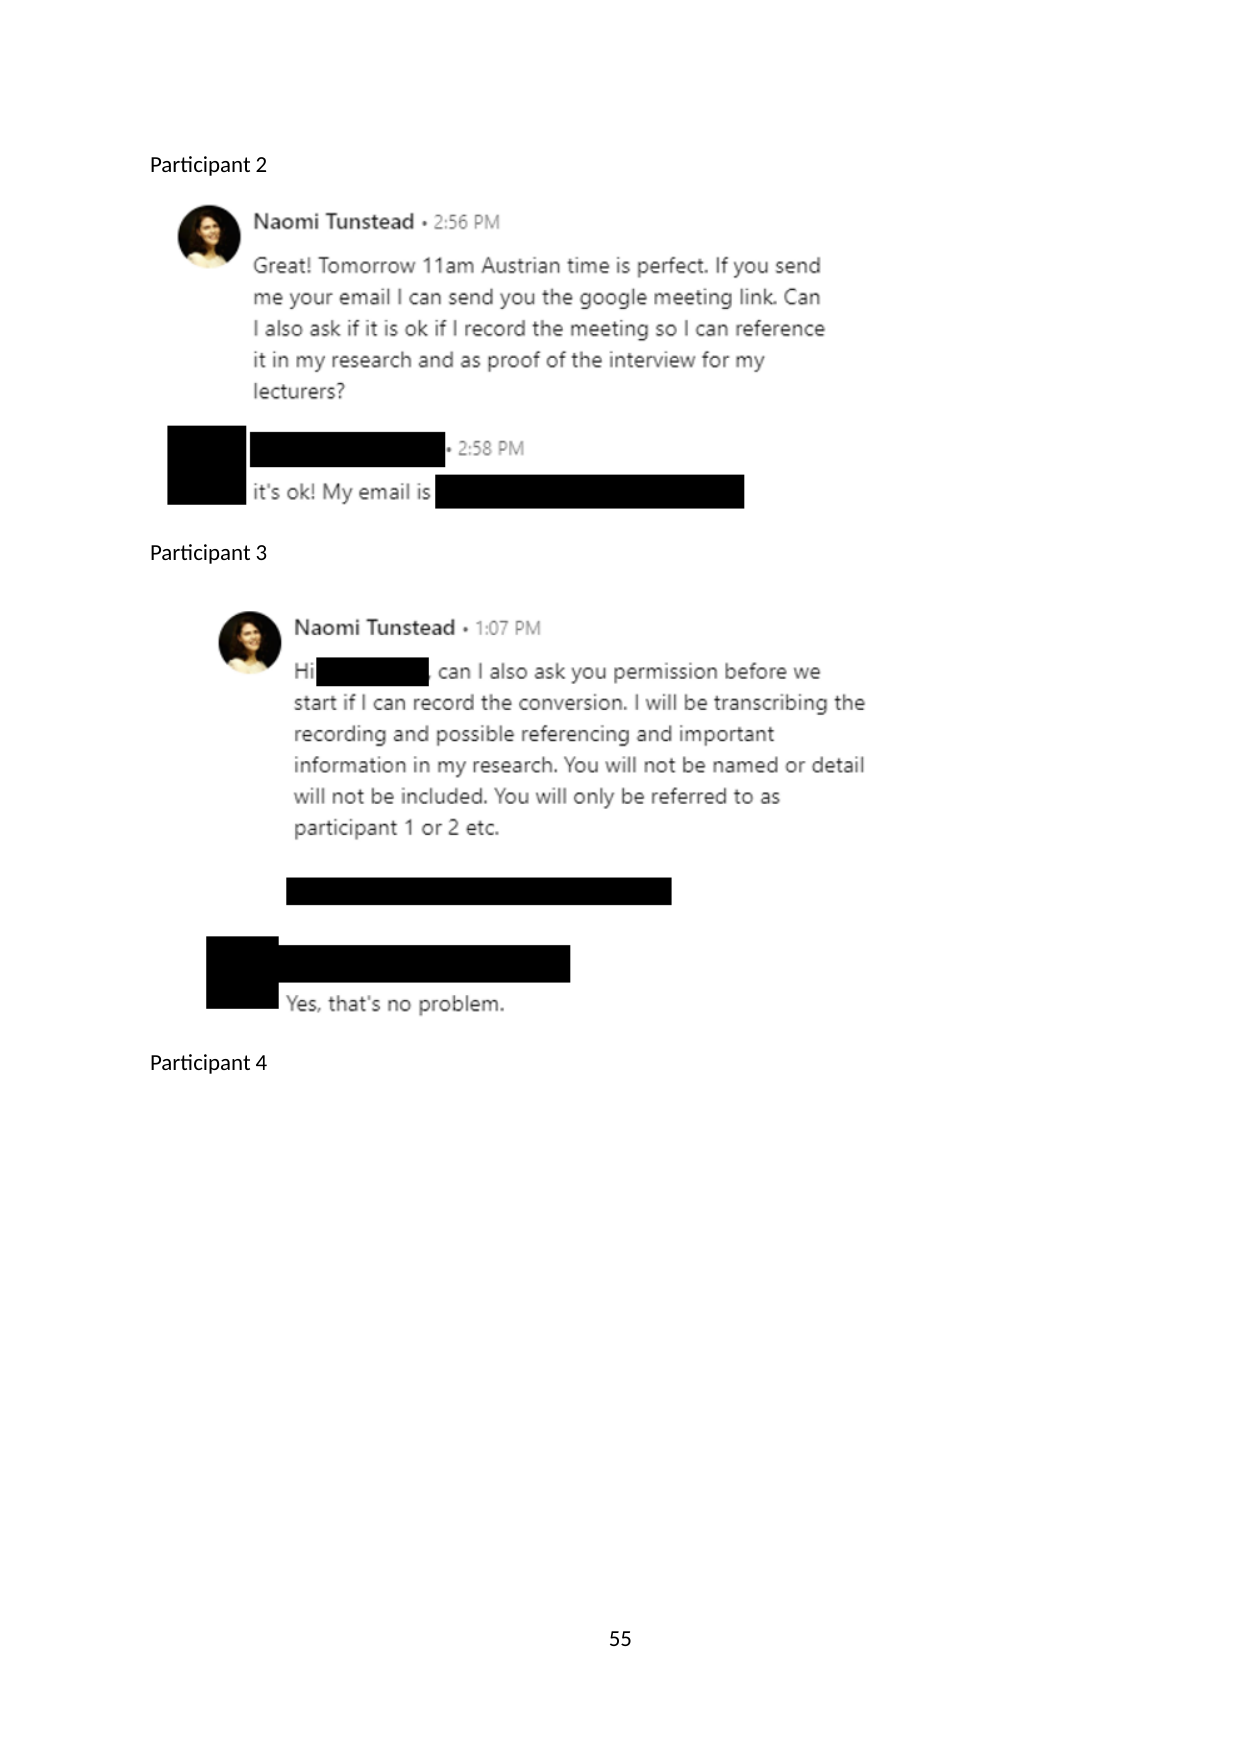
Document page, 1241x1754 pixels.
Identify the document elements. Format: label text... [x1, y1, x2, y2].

text Participant 4 [150, 1048, 1090, 1076]
picture [150, 585, 957, 1029]
text Participant 2 [150, 150, 1090, 178]
picture [150, 196, 842, 520]
text Participant 3 [150, 538, 1090, 566]
